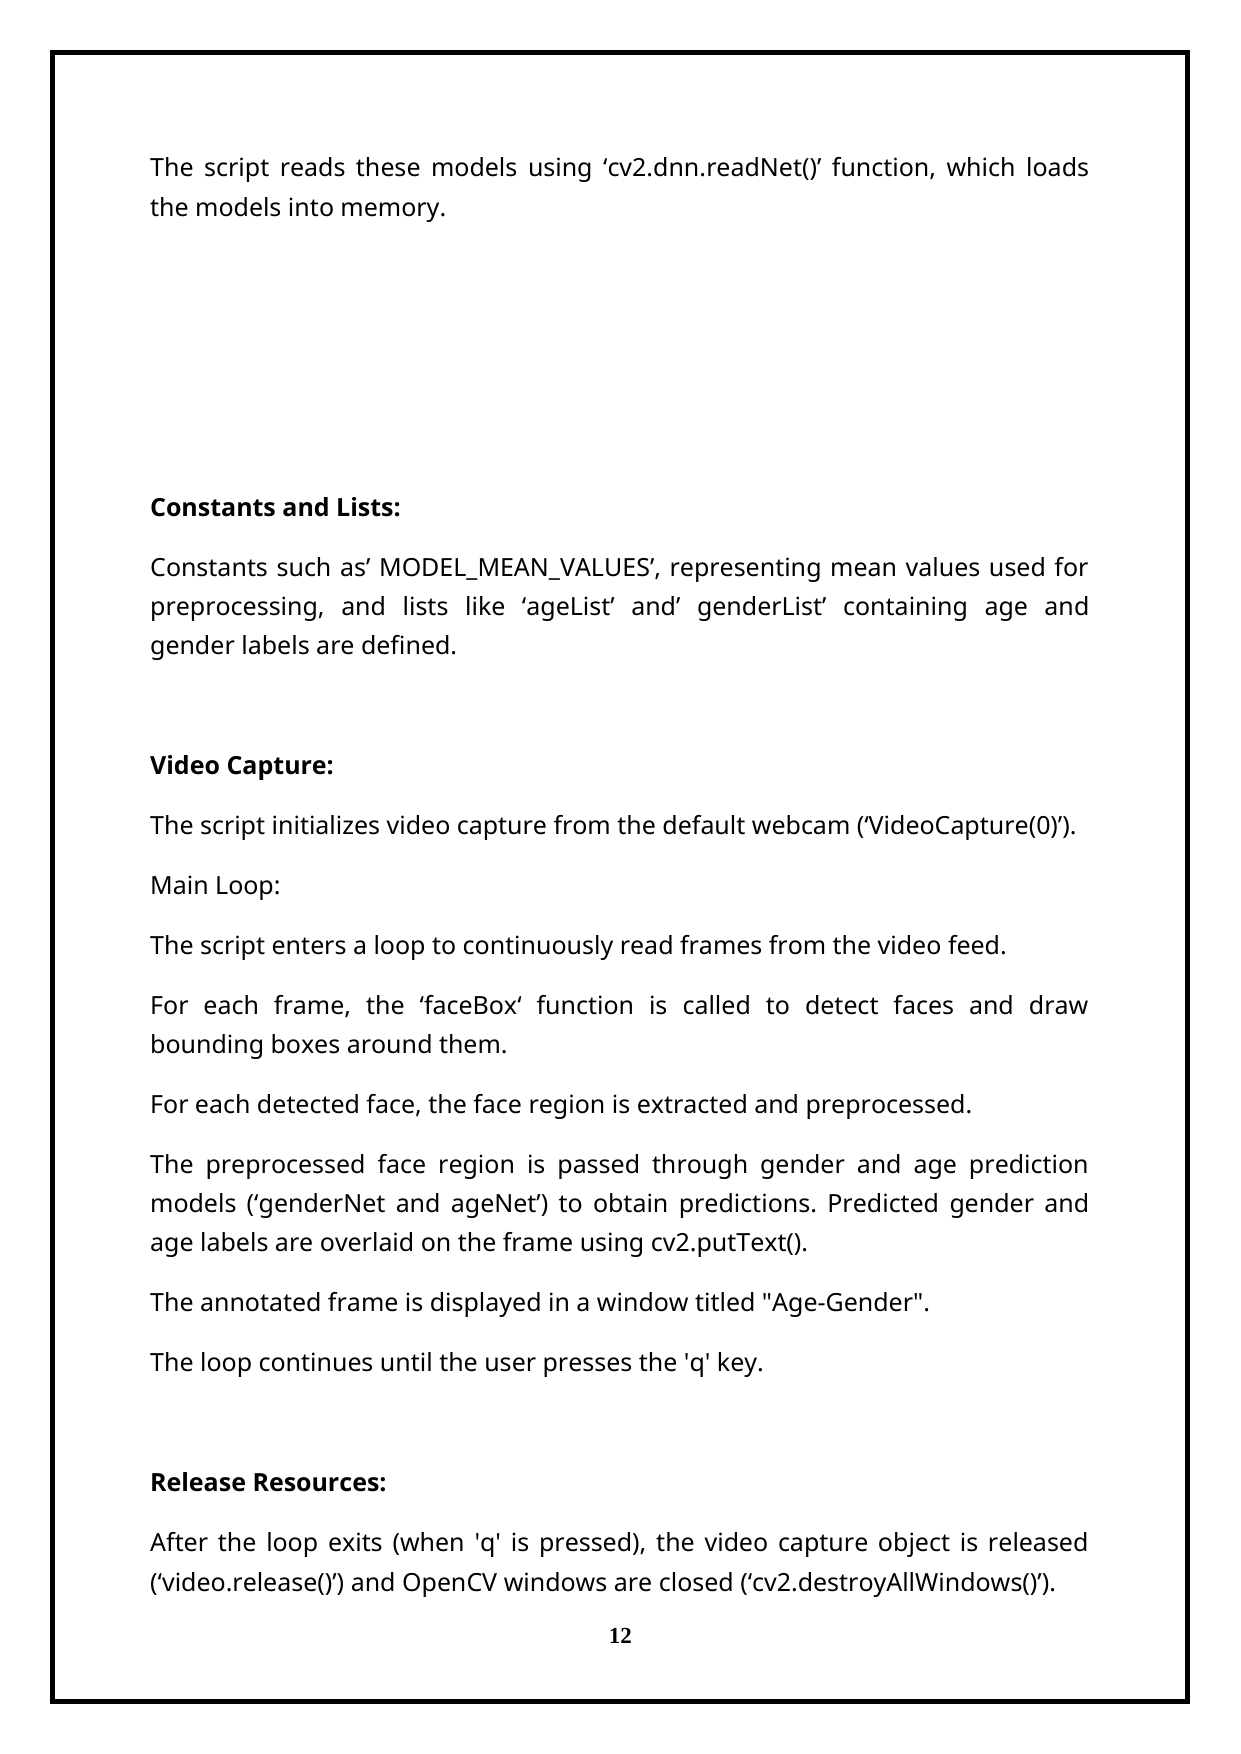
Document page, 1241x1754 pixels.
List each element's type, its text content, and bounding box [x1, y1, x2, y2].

text Constants such as’ MODEL_MEAN_VALUES’, representing mean values used for preprocessing, and lists like ‘ageList’ and’ genderList’ containing age and gender labels are defined. [150, 549, 1090, 662]
text The script reads these models using ‘cv2.dnn.readNet()’ function, which loads the models into memory. [150, 150, 1090, 223]
text The loop continues until the user presses the 'q' key. [150, 1345, 1090, 1379]
text The preprocessed face region is passed through gender and age prediction models (‘genderNet and ageNet’) to obtain predictions. Predicted gender and age labels are overlaid on the frame using cv2.putText(). [150, 1147, 1090, 1259]
text For each detected face, the face region is extracted and preprocessed. [150, 1087, 1090, 1121]
text Main Loop: [150, 867, 1090, 902]
text The script initializes video capture from the default webcam (‘VideoCapture(0)’). [150, 807, 1090, 842]
text The script enters a loop to continuously read frames from the video feed. [150, 927, 1090, 962]
text After the loop exits (when 'q' is pressed), the video capture object is released (‘video.release()’) and OpenCV windows are closed (‘cv2.destroyAllWindows()’). [150, 1525, 1090, 1598]
text For each frame, the ‘faceBox‘ function is called to detect faces and draw bounding boxes around them. [150, 987, 1090, 1061]
text Release Resources: [150, 1465, 1090, 1499]
text Video Capture: [150, 747, 1090, 782]
text The annotated frame is displayed in a window titled "Age-Gender". [150, 1285, 1090, 1319]
text Constants and Lists: [150, 489, 1090, 523]
